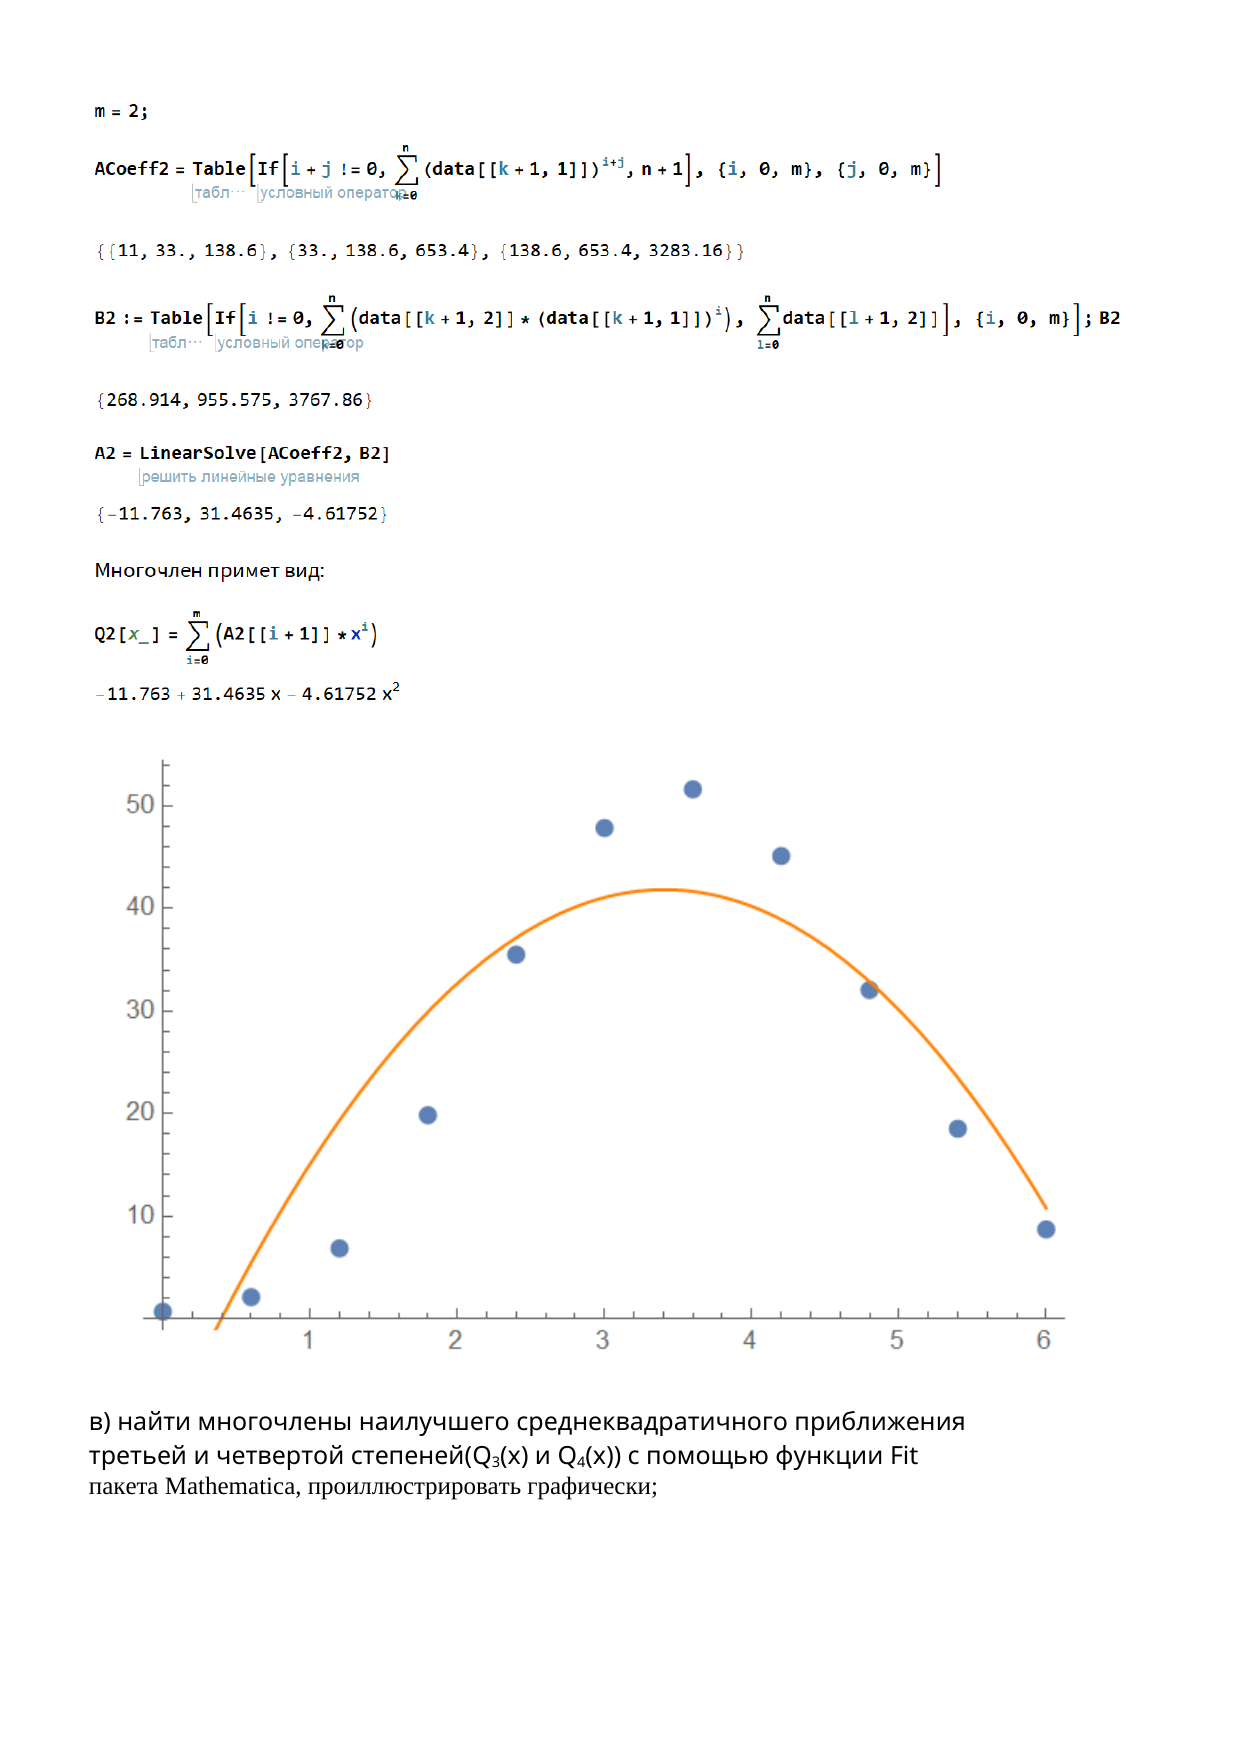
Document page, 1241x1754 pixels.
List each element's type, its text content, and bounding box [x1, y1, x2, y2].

text третьей и четвертой степеней(Q3(x) и Q4(x)) с помощью функции Fit [89, 1437, 1152, 1471]
picture [88, 88, 1152, 1404]
text в) найти многочлены наилучшего среднеквадратичного приближения [89, 1403, 1152, 1437]
text пакета Mathematica, проиллюстрировать графически; [89, 1471, 1152, 1500]
